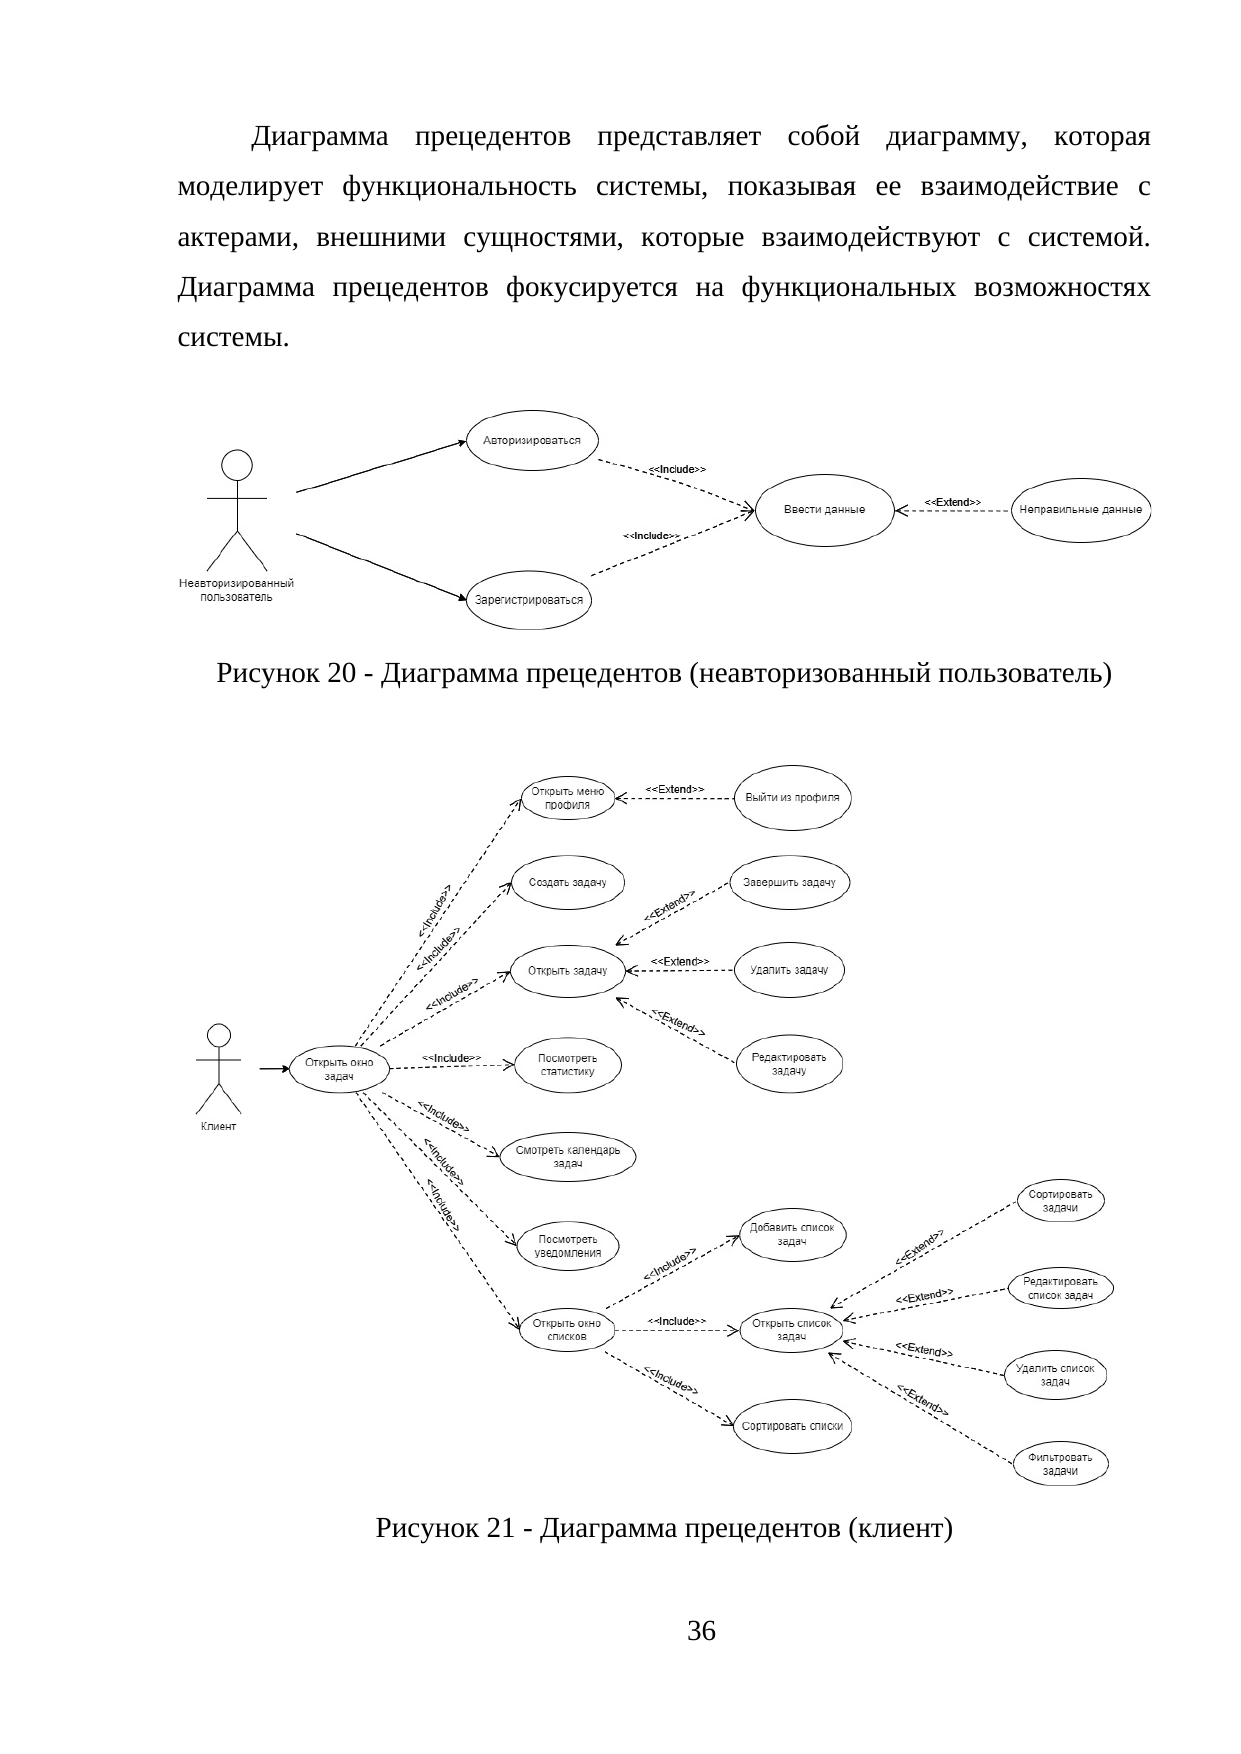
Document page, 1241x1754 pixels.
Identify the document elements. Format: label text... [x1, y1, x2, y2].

picture [177, 755, 1152, 1486]
text Диаграмма прецедентов представляет собой диаграмму, которая моделирует функциональность системы, показывая ее взаимодействие с актерами, внешними сущностями, которые взаимодействуют с системой. Диаграмма прецедентов фокусируется на функциональных возможностях системы. [177, 118, 1152, 353]
picture [177, 394, 1152, 630]
text Диаграмма прецедентов (клиент) [177, 1511, 1152, 1544]
text Диаграмма прецедентов (неавторизованный пользователь) [177, 655, 1152, 755]
